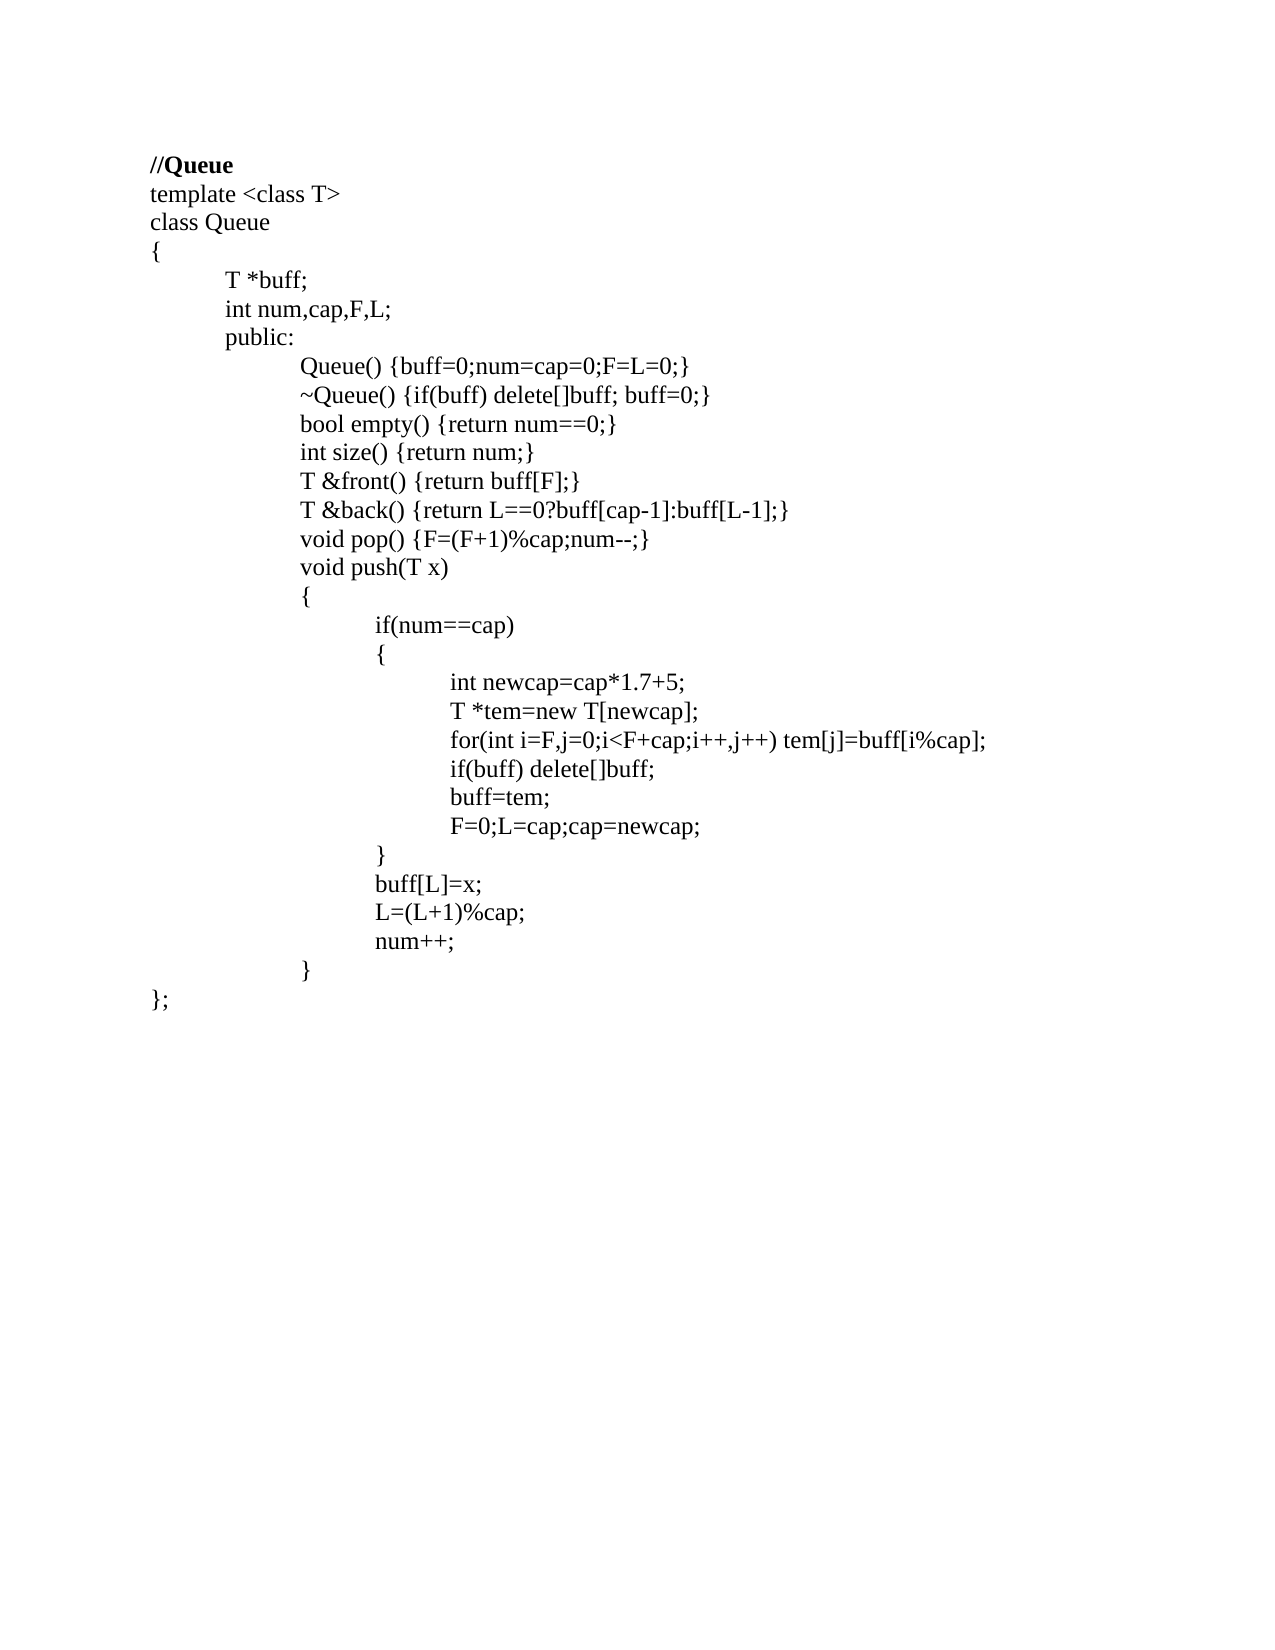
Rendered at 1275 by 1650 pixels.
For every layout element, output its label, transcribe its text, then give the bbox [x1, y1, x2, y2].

text { [150, 236, 1125, 265]
text Queue() {buff=0;num=cap=0;F=L=0;} [150, 351, 1125, 380]
text int size() {return num;} [150, 437, 1125, 466]
text if(num==cap) [150, 610, 1125, 639]
text ~Queue() {if(buff) delete[]buff; buff=0;} [150, 380, 1125, 409]
text T &front() {return buff[F];} [150, 466, 1125, 495]
text }; [150, 984, 1125, 1012]
text template <class T> [150, 179, 1125, 207]
text int newcap=cap*1.7+5; [150, 667, 1125, 696]
text T *tem=new T[newcap]; [150, 696, 1125, 725]
text { [150, 581, 1125, 610]
text int num,cap,F,L; [150, 294, 1125, 322]
text //Queue [150, 150, 1125, 179]
text if(buff) delete[]buff; [150, 754, 1125, 782]
text void push(T x) [150, 552, 1125, 581]
text bool empty() {return num==0;} [150, 409, 1125, 437]
text T *buff; [150, 265, 1125, 294]
text for(int i=F,j=0;i<F+cap;i++,j++) tem[j]=buff[i%cap]; [150, 725, 1125, 754]
text F=0;L=cap;cap=newcap; [150, 811, 1125, 840]
text T &back() {return L==0?buff[cap-1]:buff[L-1];} [150, 495, 1125, 524]
text buff=tem; [150, 782, 1125, 811]
text L=(L+1)%cap; [150, 897, 1125, 926]
text } [150, 955, 1125, 984]
text void pop() {F=(F+1)%cap;num--;} [150, 524, 1125, 552]
text { [150, 639, 1125, 667]
text public: [150, 322, 1125, 351]
text class Queue [150, 207, 1125, 236]
text num++; [150, 926, 1125, 955]
text } [150, 840, 1125, 869]
text buff[L]=x; [150, 869, 1125, 897]
